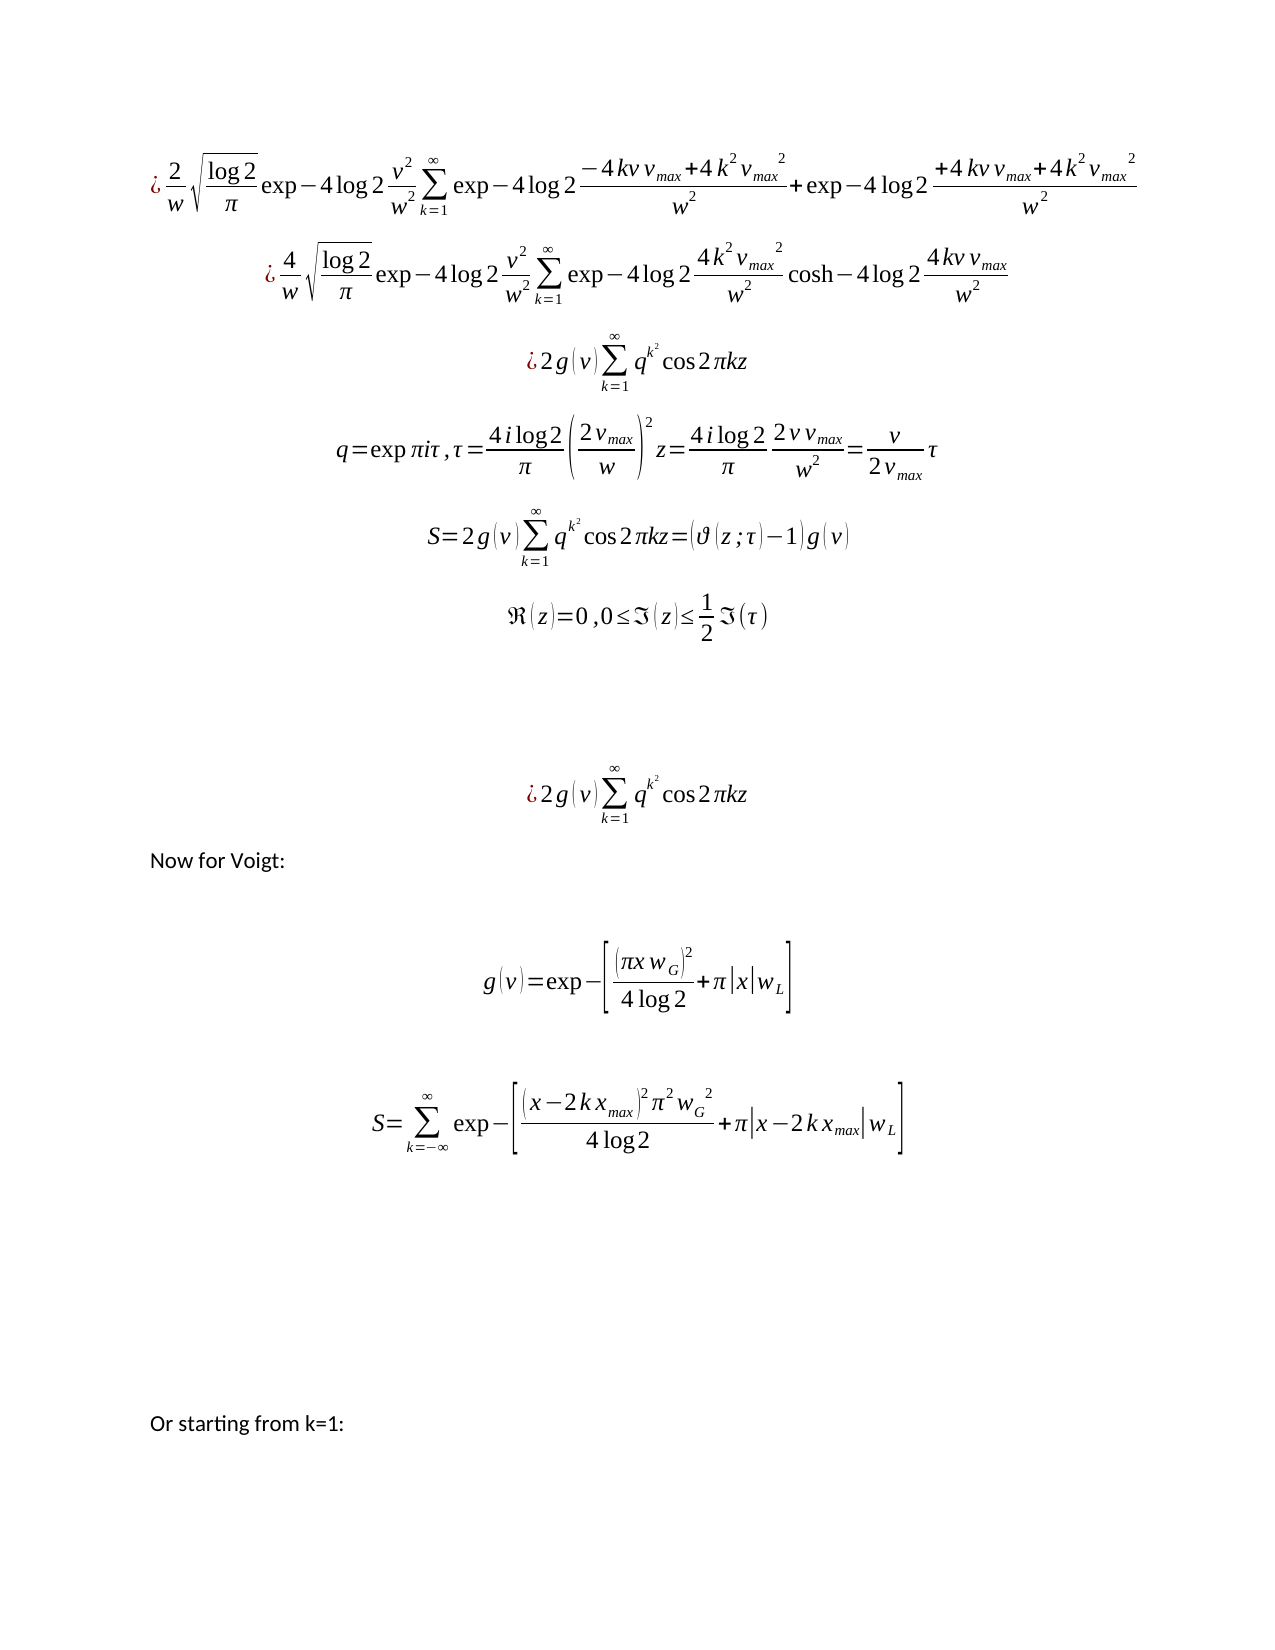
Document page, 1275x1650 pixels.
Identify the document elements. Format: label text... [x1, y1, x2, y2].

text Now for Voigt: [150, 846, 1125, 874]
text Or starting from k=1: [150, 1409, 1125, 1438]
